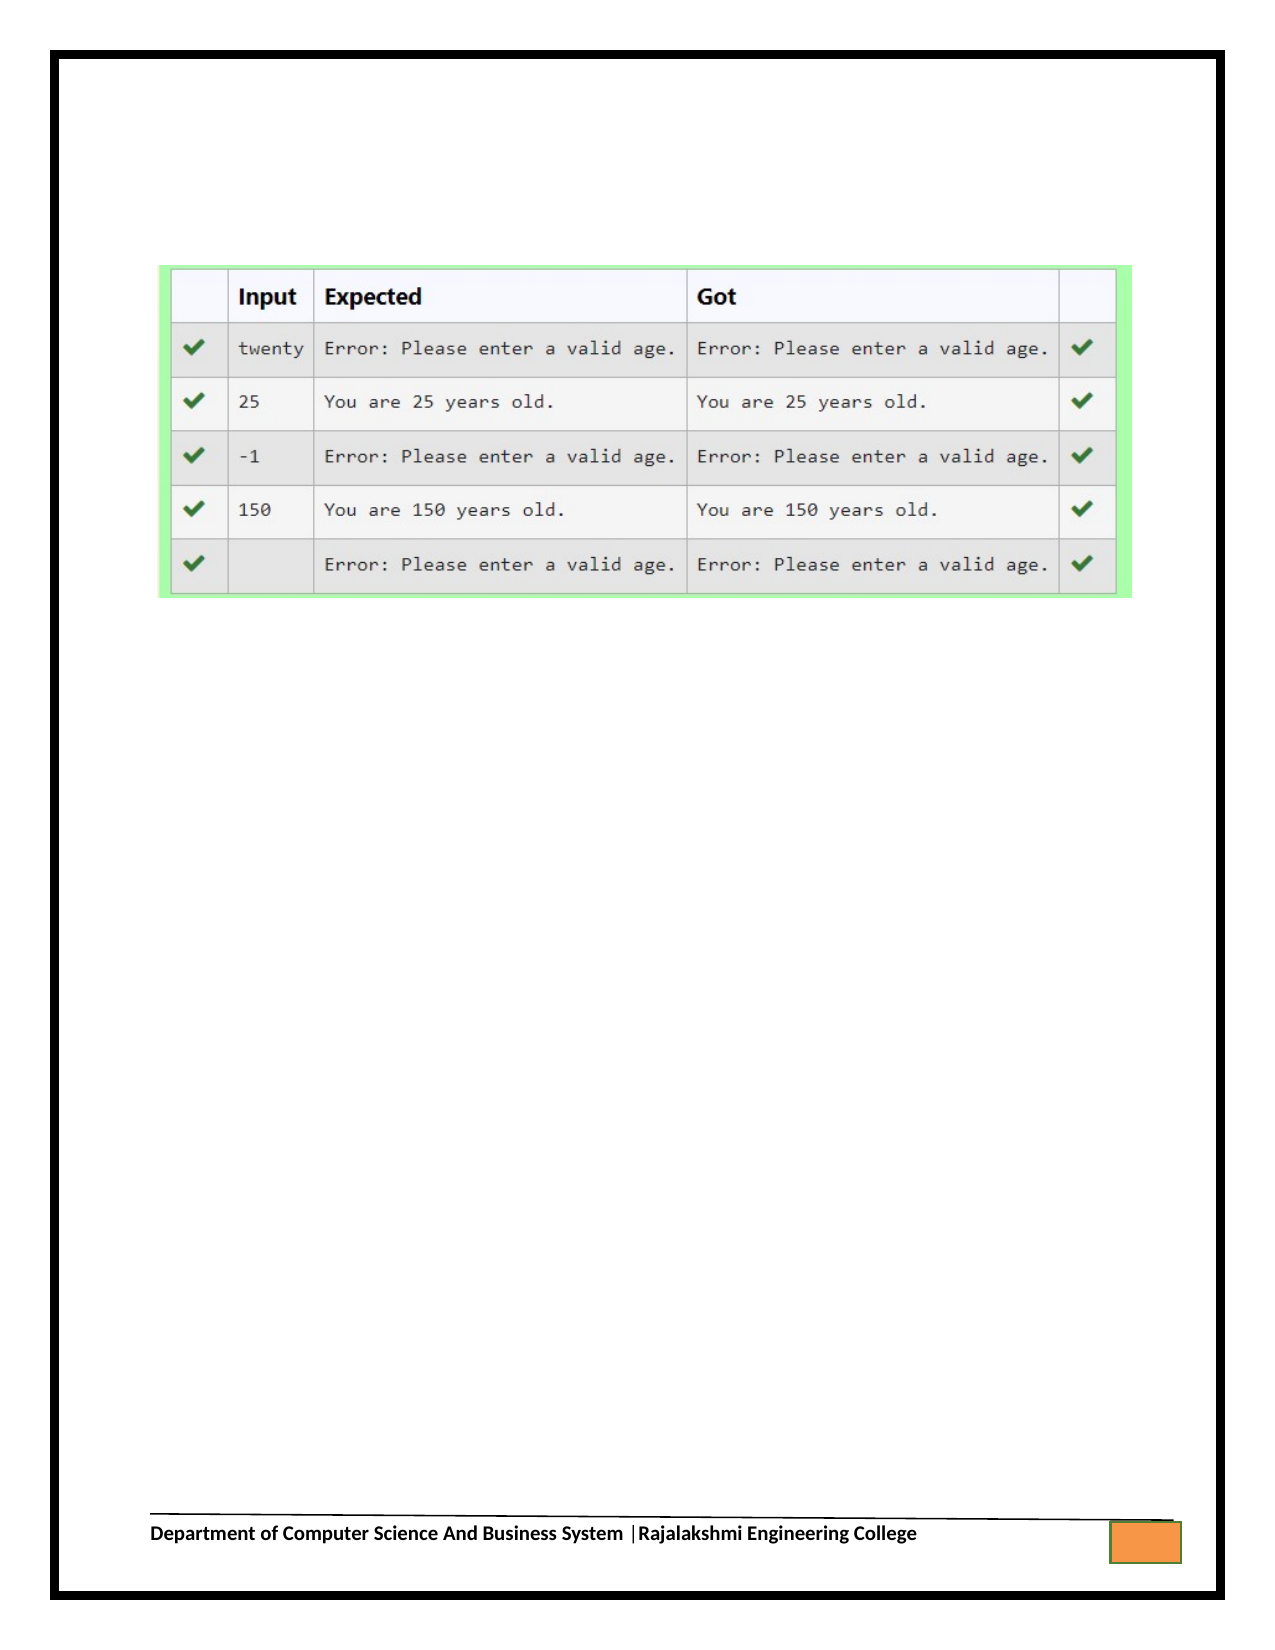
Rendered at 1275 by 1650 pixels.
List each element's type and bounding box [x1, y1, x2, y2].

picture [157, 265, 1133, 598]
